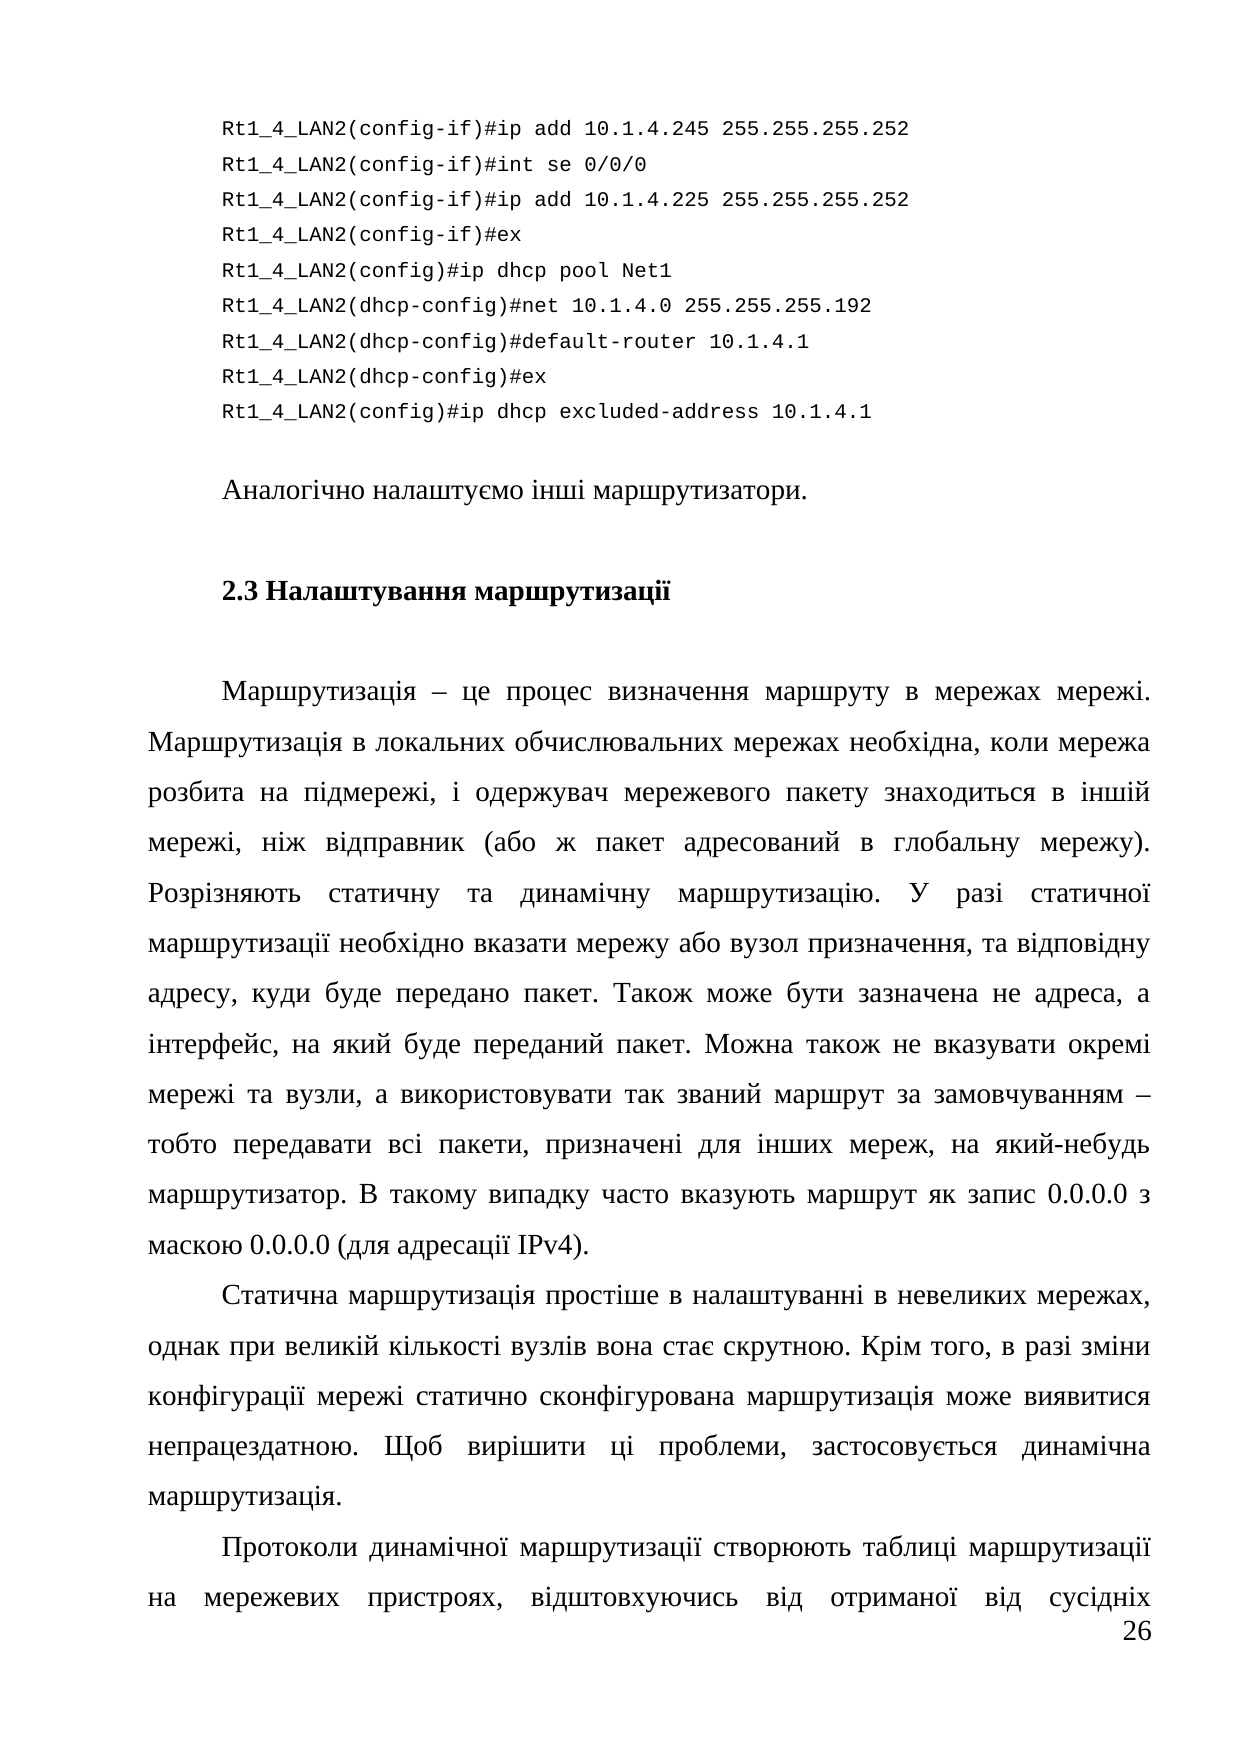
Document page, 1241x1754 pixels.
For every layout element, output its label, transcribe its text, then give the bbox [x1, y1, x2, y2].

text Rt1_4_LAN2(config-if)#ip add 10.1.4.245 255.255.255.252 [148, 118, 1152, 142]
text Аналогічно налаштуємо інші маршрутизатори. [148, 472, 1152, 506]
text Rt1_4_LAN2(config)#ip dhcp excluded-address 10.1.4.1 [148, 401, 1152, 425]
text Rt1_4_LAN2(dhcp-config)#net 10.1.4.0 255.255.255.192 [148, 295, 1152, 319]
subtitle 2.3 Налаштування маршрутизації [148, 573, 1152, 606]
text Rt1_4_LAN2(config-if)#ip add 10.1.4.225 255.255.255.252 [148, 189, 1152, 213]
text Маршрутизація – це процес визначення маршруту в мережах мережі. Маршрутизація в локальних обчислювальних мережах необхідна, коли мережа розбита на підмережі, і одержувач мережевого пакету знаходиться в іншій мережі, ніж відправник (або ж пакет адресований в глобальну мережу). Розрізняють статичну та динамічну маршрутизацію. У разі статичної маршрутизації необхідно вказати мережу або вузол призначення, та відповідну адресу, куди буде передано пакет. Також може бути зазначена не адреса, а інтерфейс, на який буде переданий пакет. Можна також не вказувати окремі мережі та вузли, а використовувати так званий маршрут за замовчуванням – тобто передавати всі пакети, призначені для інших мереж, на який-небудь маршрутизатор. В такому випадку часто вказують маршрут як запис 0.0.0.0 з маскою 0.0.0.0 (для адресації IPv4). [148, 673, 1152, 1261]
text Rt1_4_LAN2(config)#ip dhcp pool Net1 [148, 260, 1152, 283]
text Статична маршрутизація простіше в налаштуванні в невеликих мережах, однак при великій кількості вузлів вона стає скрутною. Крім того, в разі зміни конфігурації мережі статично сконфігурована маршрутизація може виявитися непрацездатною. Щоб вирішити ці проблеми, застосовується динамічна маршрутизація. [148, 1277, 1152, 1512]
text Rt1_4_LAN2(dhcp-config)#default-router 10.1.4.1 [148, 331, 1152, 354]
text Rt1_4_LAN2(config-if)#ex [148, 224, 1152, 248]
text Rt1_4_LAN2(config-if)#int se 0/0/0 [148, 153, 1152, 177]
text Rt1_4_LAN2(dhcp-config)#ex [148, 366, 1152, 390]
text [148, 1529, 1152, 1613]
